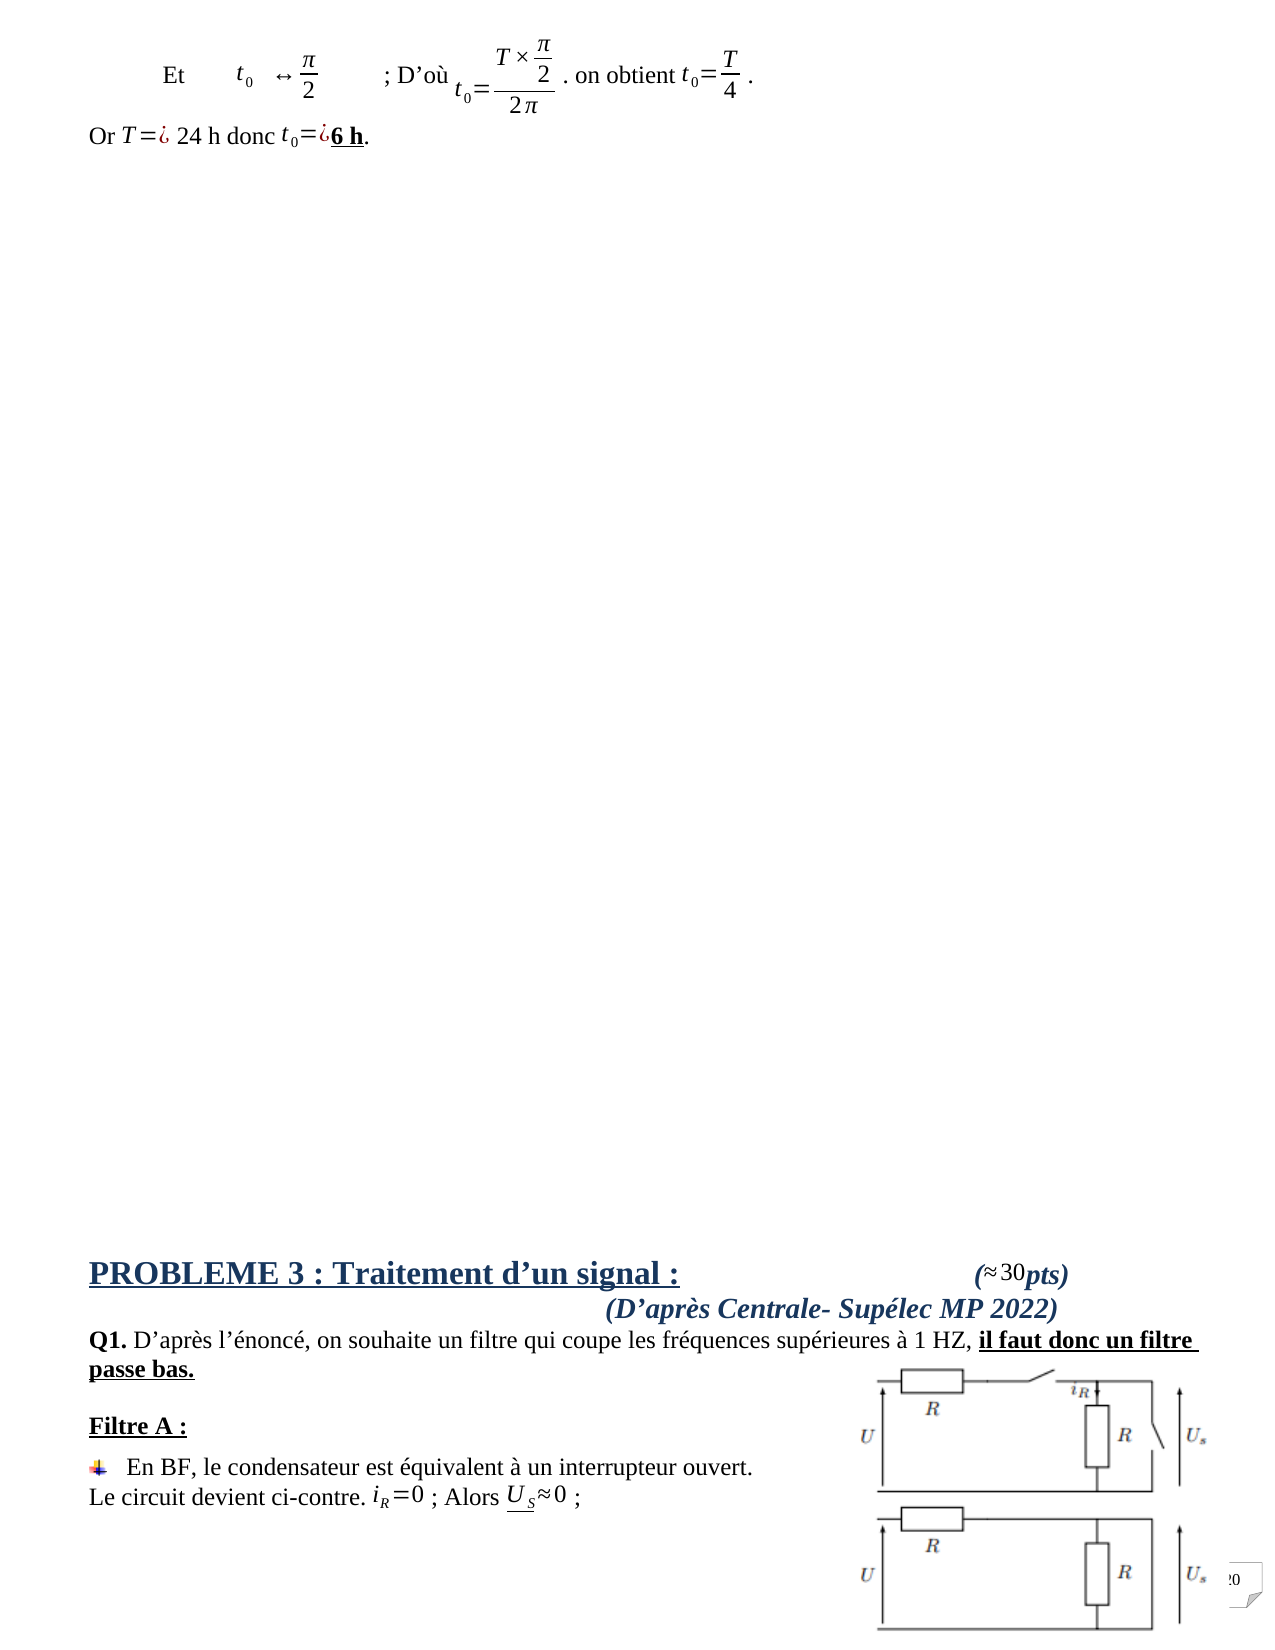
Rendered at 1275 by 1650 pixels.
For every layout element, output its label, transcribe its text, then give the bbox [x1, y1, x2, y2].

text Or 24 h donc 6 h. [89, 120, 1200, 151]
text (D’après Centrale- Supélec MP 2022) [531, 1292, 1200, 1325]
list En BF, le condensateur est équivalent à un interrupteur ouvert. [89, 1452, 850, 1481]
picture [850, 1354, 1230, 1650]
text Q1. D’après l’énoncé, on souhaite un filtre qui coupe les fréquences supérieures à 1 HZ, il faut donc un filtre passe bas. [89, 1325, 1200, 1383]
text PROBLEME 3 : Traitement d’un signal : (pts) [89, 1253, 1200, 1292]
text Et ; D’où . on obtient . [89, 29, 1200, 120]
text Filtre A : [89, 1411, 850, 1440]
picture [89, 1458, 107, 1476]
text Le circuit devient ci-contre. ; Alors ; [89, 1481, 850, 1512]
